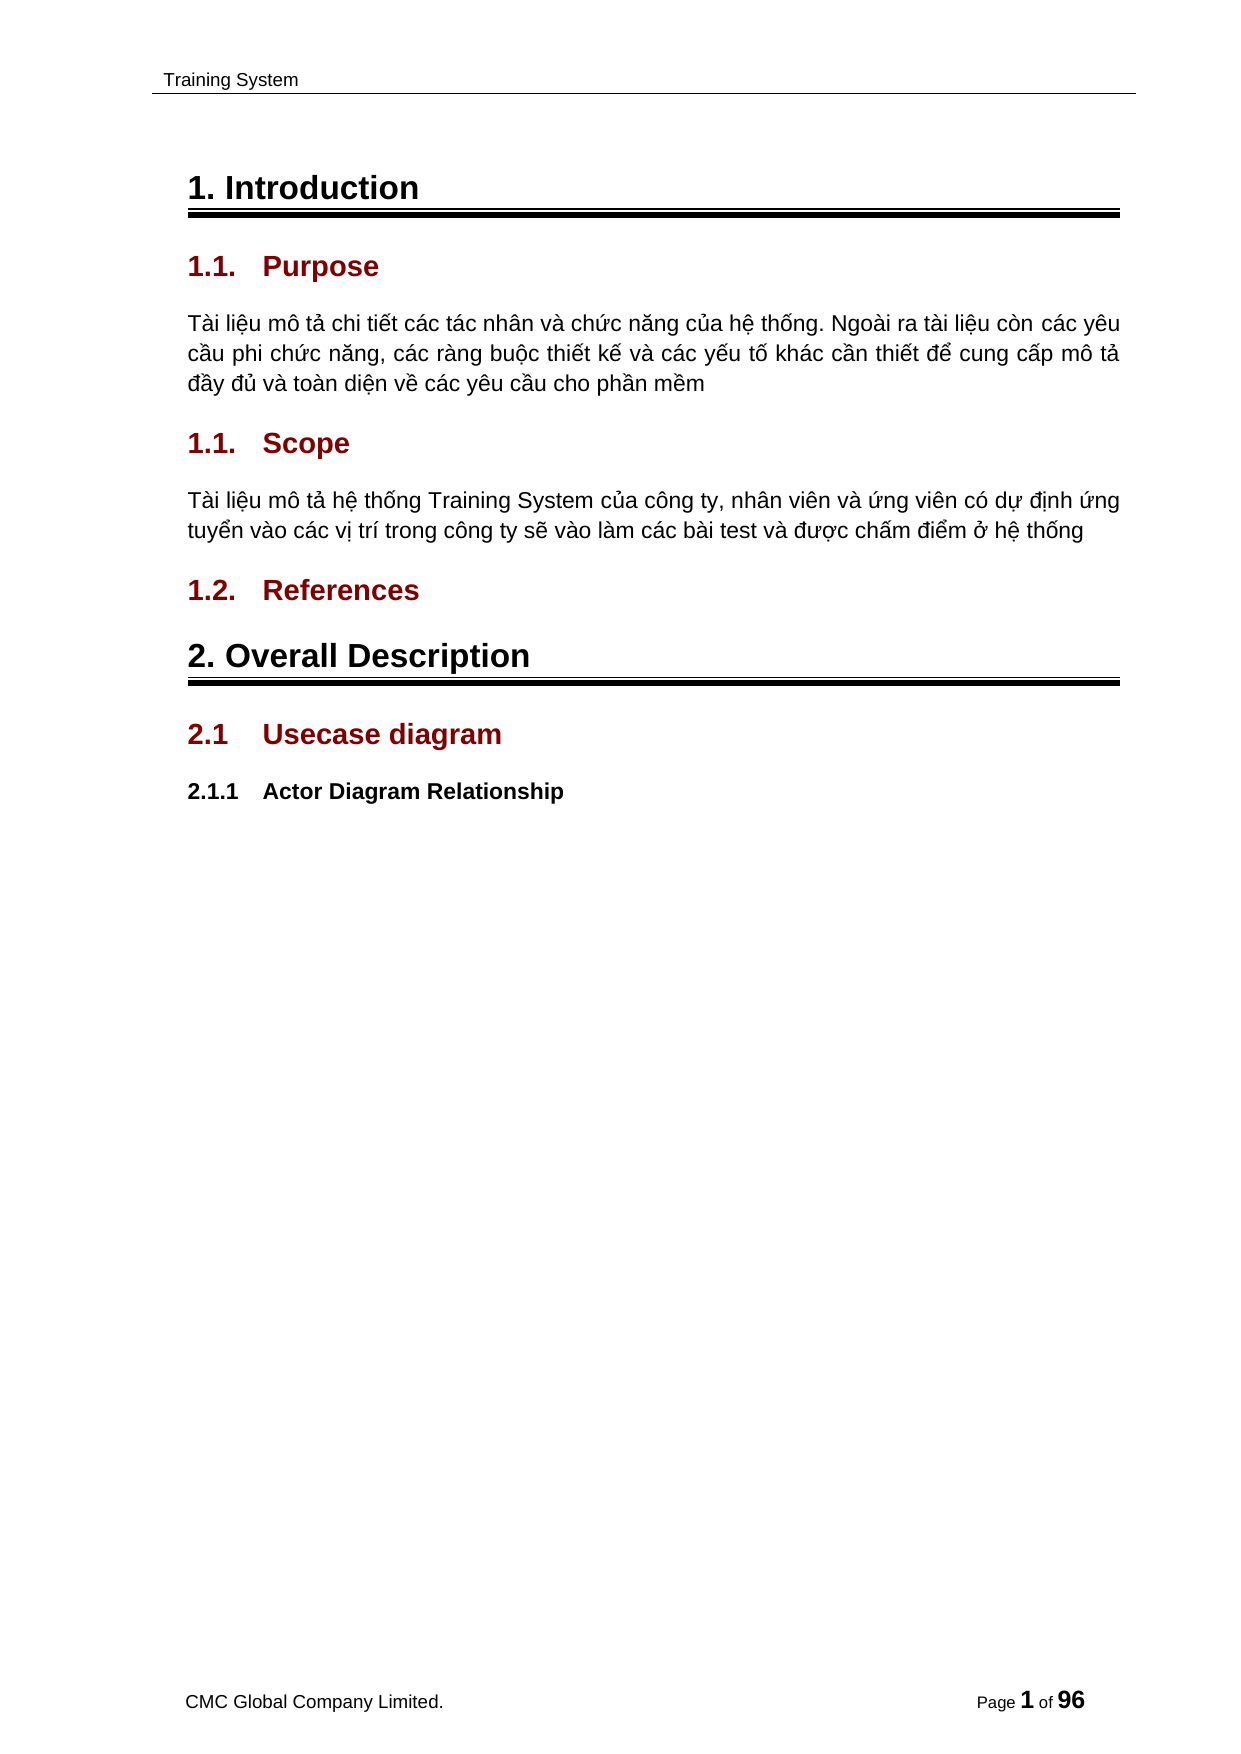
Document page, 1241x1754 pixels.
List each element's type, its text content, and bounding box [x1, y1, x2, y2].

subtitle References [187, 572, 1120, 606]
subtitle Scope [187, 426, 1120, 459]
subtitle Introduction [187, 168, 1120, 218]
list Actor Diagram Relationship [187, 778, 1120, 804]
subtitle Purpose [187, 248, 1120, 282]
subtitle Overall Description [187, 636, 1120, 686]
text Tài liệu mô tả chi tiết các tác nhân và chức năng của hệ thống. Ngoài ra tài liệu còn các yêu cầu phi chức năng, các ràng buộc thiết kế và các yếu tố khác cần thiết để cung cấp mô tả đầy đủ và toàn diện về các yêu cầu cho phần mềm [187, 310, 1120, 397]
text Tài liệu mô tả hệ thống Training System của công ty, nhân viên và ứng viên có dự định ứng tuyển vào các vị trí trong công ty sẽ vào làm các bài test và được chấm điểm ở hệ thống [187, 487, 1120, 544]
subtitle Usecase diagram [187, 717, 1120, 750]
